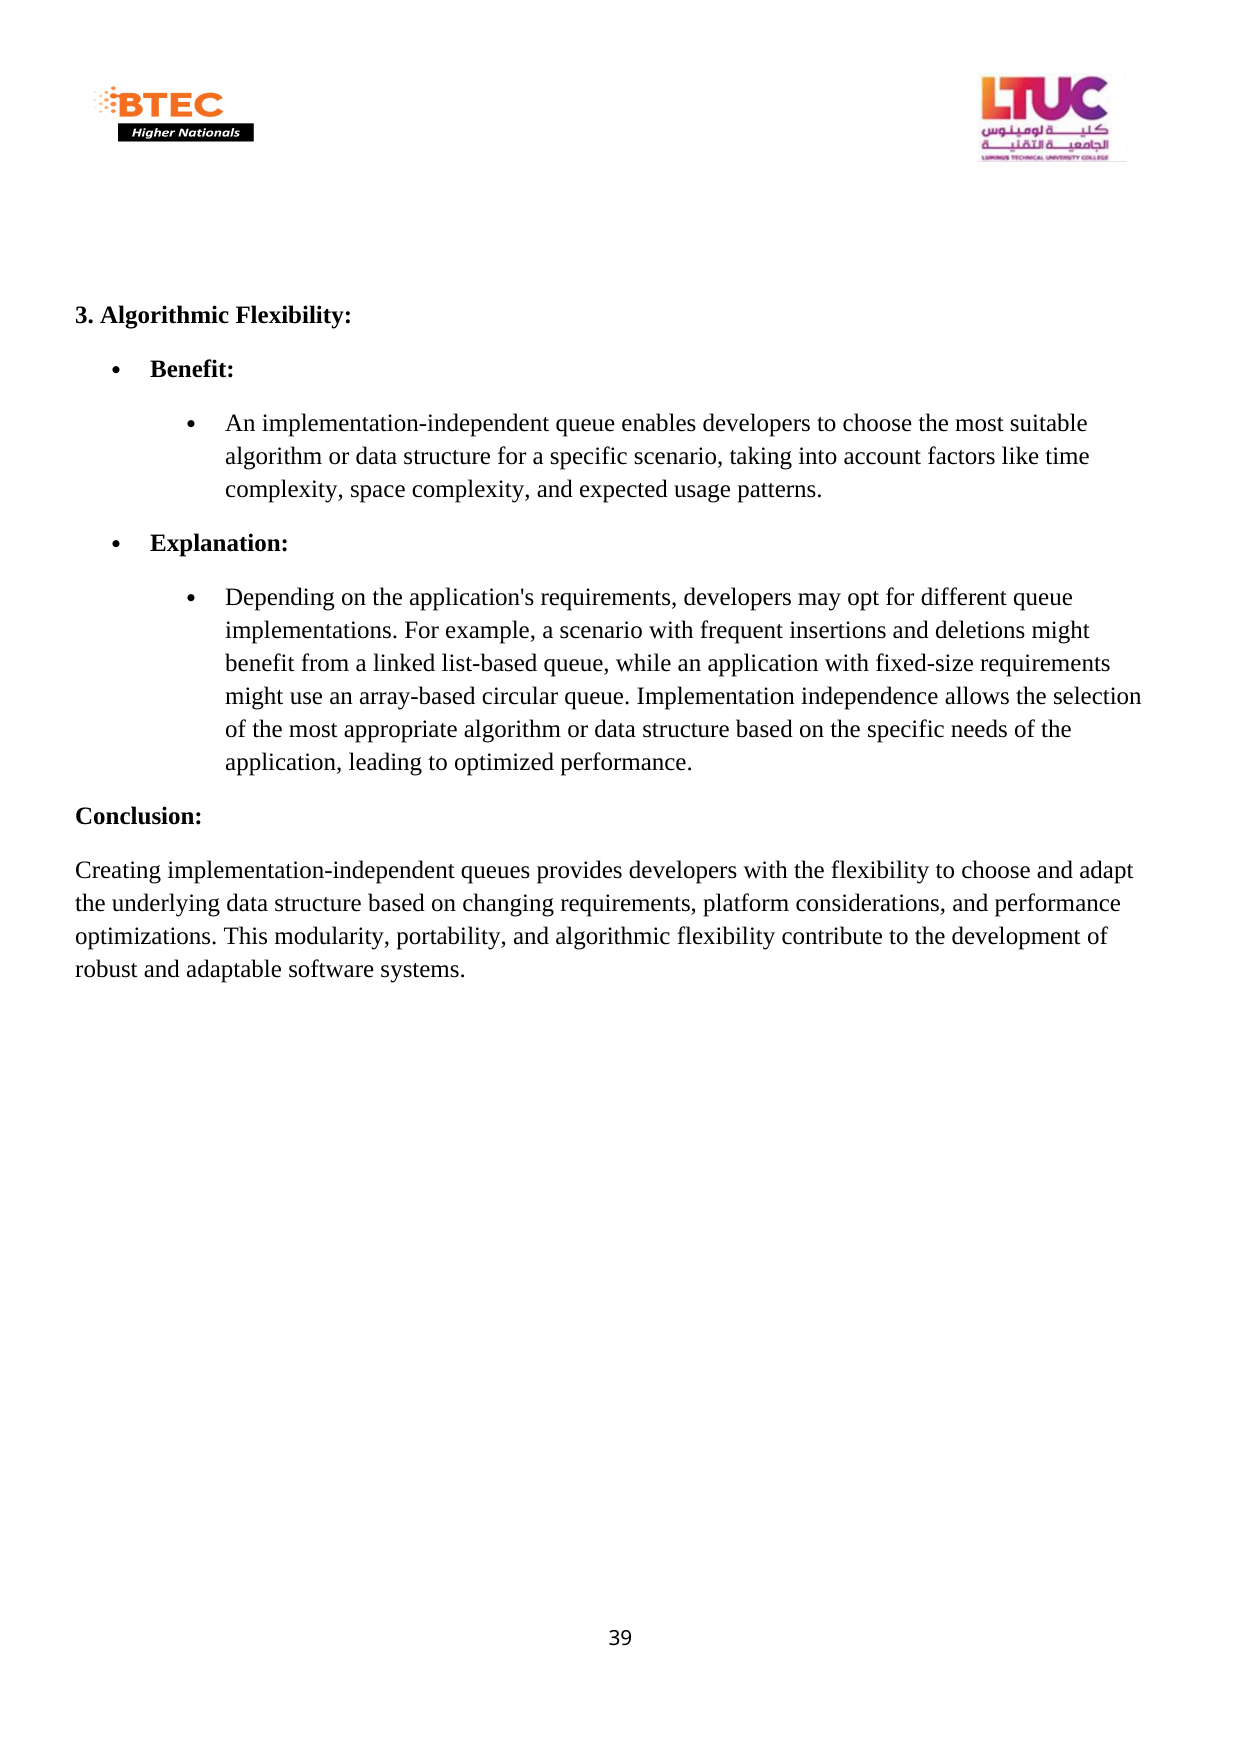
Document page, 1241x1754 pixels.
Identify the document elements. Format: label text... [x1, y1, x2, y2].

text Creating implementation-independent queues provides developers with the flexibility to choose and adapt the underlying data structure based on changing requirements, platform considerations, and performance optimizations. This modularity, portability, and algorithmic flexibility contribute to the development of robust and adaptable software systems. [75, 855, 1165, 983]
list Explanation: [112, 528, 1165, 557]
picture [75, 76, 264, 150]
list Depending on the application's requirements, developers may opt for different queue implementations. For example, a scenario with frequent insertions and deletions might benefit from a linked list-based queue, while an application with fixed-size requirements might use an array-based circular queue. Implementation independence allows the selection of the most appropriate algorithm or data structure based on the specific needs of the application, leading to optimized performance. [187, 582, 1165, 776]
list Benefit: [112, 354, 1165, 383]
picture [978, 73, 1127, 163]
list An implementation-independent queue enables developers to choose the most suitable algorithm or data structure for a specific scenario, taking into account factors like time complexity, space complexity, and expected usage patterns. [187, 408, 1165, 503]
text 3. Algorithmic Flexibility: [75, 301, 1165, 329]
text Conclusion: [75, 801, 1165, 830]
